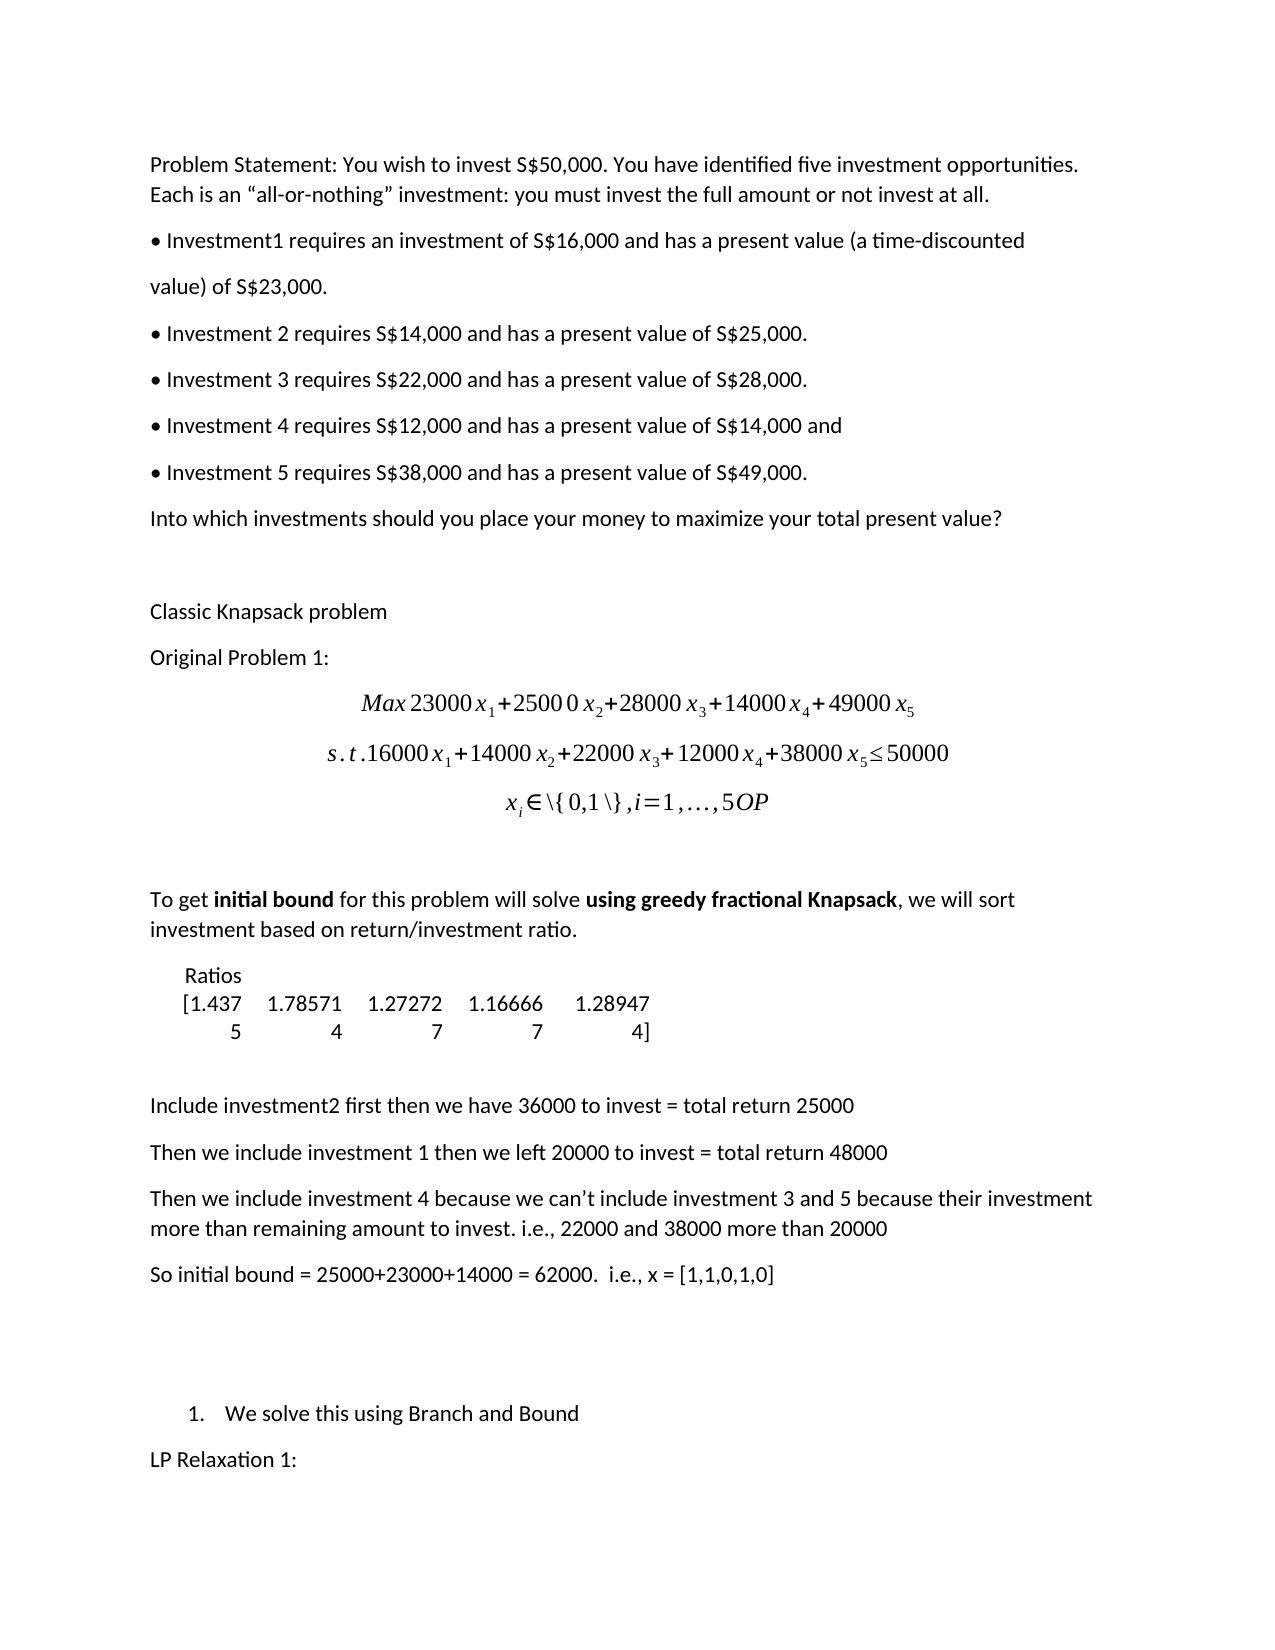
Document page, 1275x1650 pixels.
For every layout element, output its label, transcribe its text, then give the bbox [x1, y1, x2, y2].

text • Investment1 requires an investment of S$16,000 and has a present value (a time-discounted [150, 226, 1125, 254]
text Into which investments should you place your money to maximize your total present value? [150, 504, 1125, 532]
table_header 1.785714 [253, 961, 353, 1045]
text • Investment 3 requires S$22,000 and has a present value of S$28,000. [150, 365, 1125, 393]
text Then we include investment 1 then we left 20000 to invest = total return 48000 [150, 1138, 1125, 1166]
table_header 1.289474] [554, 961, 661, 1045]
text Problem Statement: You wish to invest S$50,000. You have identified five investment opportunities. Each is an “all-or-nothing” investment: you must invest the full amount or not invest at all. [150, 150, 1125, 208]
text Then we include investment 4 because we can’t include investment 3 and 5 because their investment more than remaining amount to invest. i.e., 22000 and 38000 more than 20000 [150, 1184, 1125, 1242]
table_header 1.166667 [454, 961, 554, 1045]
table_header 1.272727 [353, 961, 454, 1045]
text LP Relaxation 1: [150, 1446, 1125, 1474]
text • Investment 4 requires S$12,000 and has a present value of S$14,000 and [150, 411, 1125, 439]
list We solve this using Branch and Bound [187, 1399, 1125, 1427]
text • Investment 5 requires S$38,000 and has a present value of S$49,000. [150, 458, 1125, 486]
text value) of S$23,000. [150, 272, 1125, 300]
table_header Ratios [1.4375 [161, 961, 253, 1045]
text So initial bound = 25000+23000+14000 = 62000. i.e., x = [1,1,0,1,0] [150, 1260, 1125, 1288]
text • Investment 2 requires S$14,000 and has a present value of S$25,000. [150, 319, 1125, 347]
text To get initial bound for this problem will solve using greedy fractional Knapsack, we will sort investment based on return/investment ratio. [150, 885, 1125, 943]
text Include investment2 first then we have 36000 to invest = total return 25000 [150, 1091, 1125, 1119]
text Original Problem 1: [150, 643, 1125, 671]
text Classic Knapsack problem [150, 597, 1125, 625]
